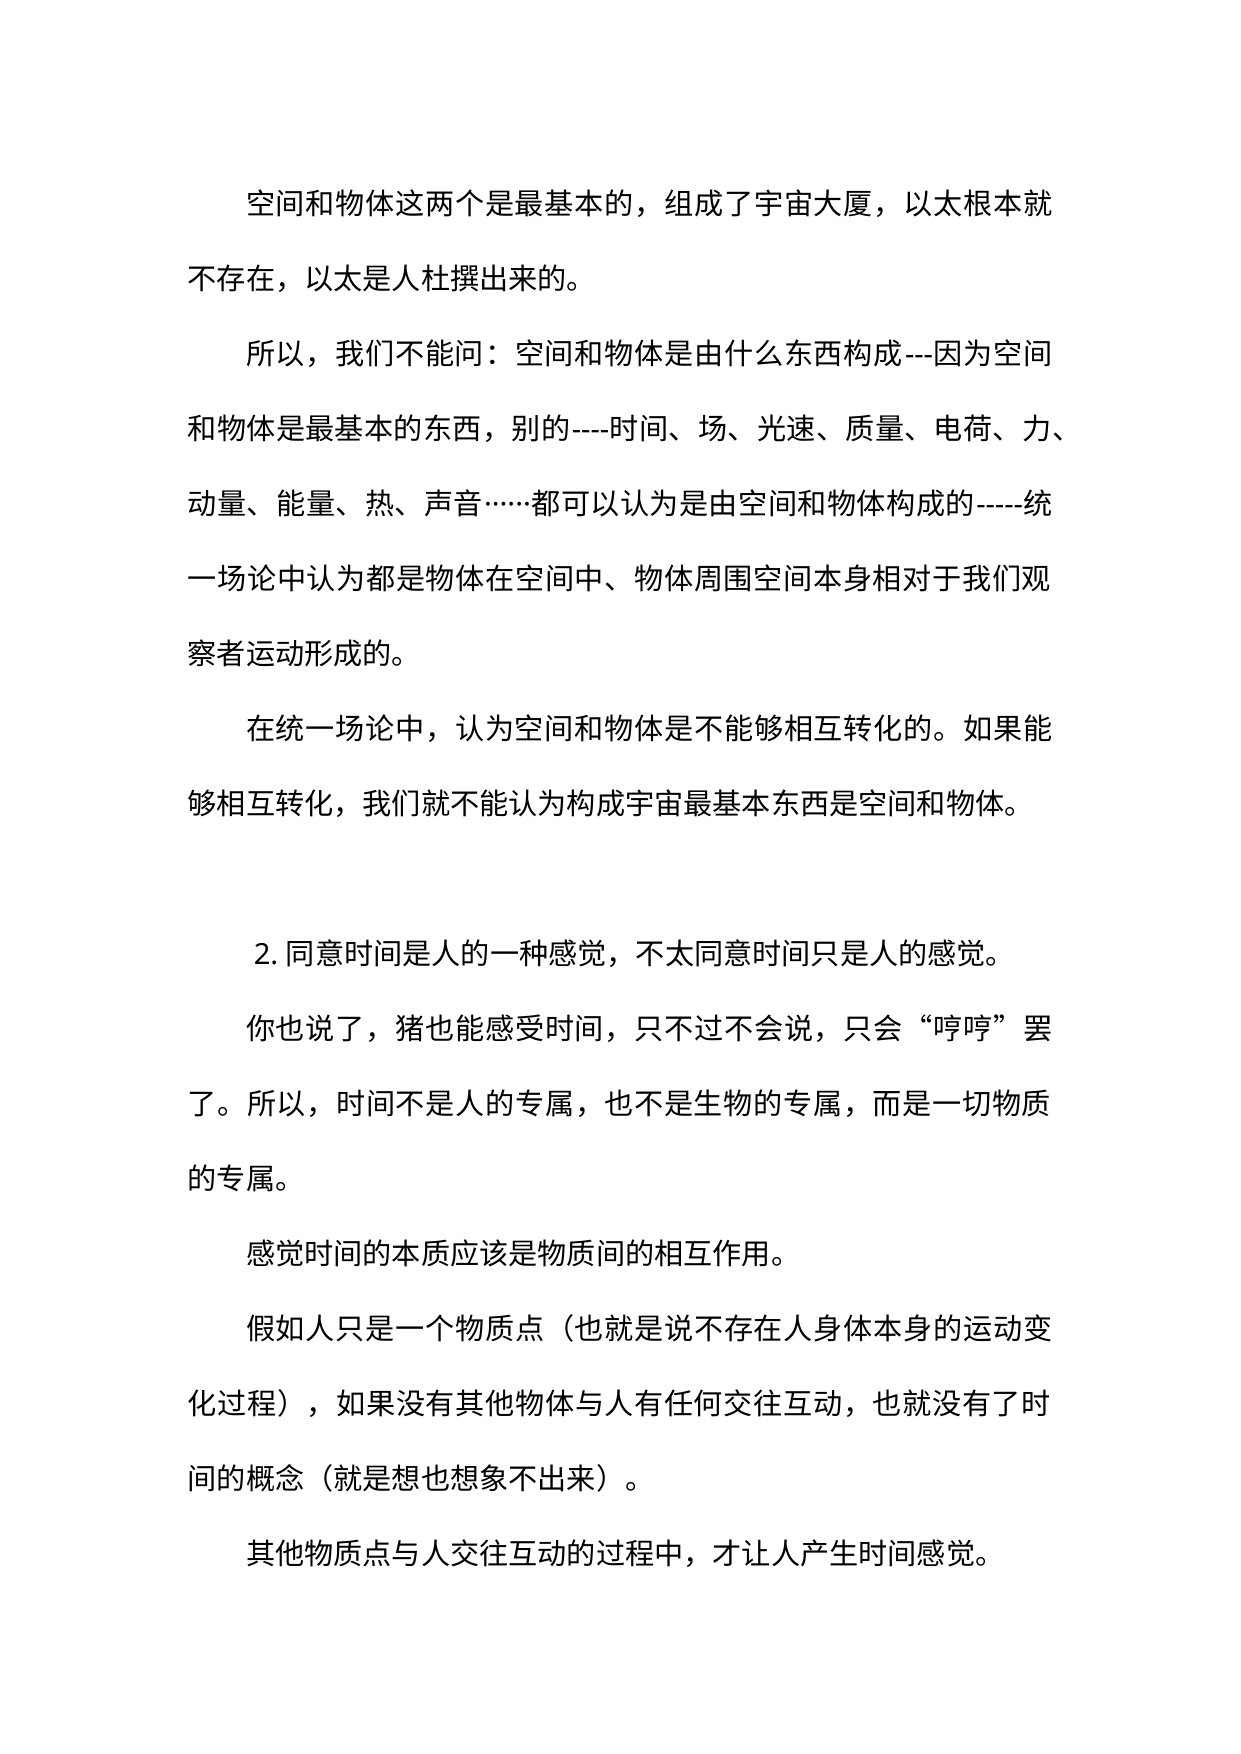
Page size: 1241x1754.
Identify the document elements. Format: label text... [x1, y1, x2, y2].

text 2. 同意时间是人的一种感觉，不太同意时间只是人的感觉。 [187, 914, 1053, 989]
text 其他物质点与人交往互动的过程中，才让人产生时间感觉。 [187, 1514, 1053, 1589]
text 在统一场论中，认为空间和物体是不能够相互转化的。如果能够相互转化，我们就不能认为构成宇宙最基本东西是空间和物体。 [187, 689, 1053, 839]
text 你也说了，猪也能感受时间，只不过不会说，只会“哼哼”罢了。所以，时间不是人的专属，也不是生物的专属，而是一切物质的专属。 [187, 989, 1053, 1214]
text 感觉时间的本质应该是物质间的相互作用。 [187, 1214, 1053, 1289]
text 所以，我们不能问：空间和物体是由什么东西构成---因为空间和物体是最基本的东西，别的----时间、场、光速、质量、电荷、力、动量、能量、热、声音······都可以认为是由空间和物体构成的-----统一场论中认为都是物体在空间中、物体周围空间本身相对于我们观察者运动形成的。 [187, 314, 1053, 689]
text 空间和物体这两个是最基本的，组成了宇宙大厦，以太根本就不存在，以太是人杜撰出来的。 [187, 164, 1053, 314]
text 假如人只是一个物质点（也就是说不存在人身体本身的运动变化过程），如果没有其他物体与人有任何交往互动，也就没有了时间的概念（就是想也想象不出来）。 [187, 1289, 1053, 1514]
